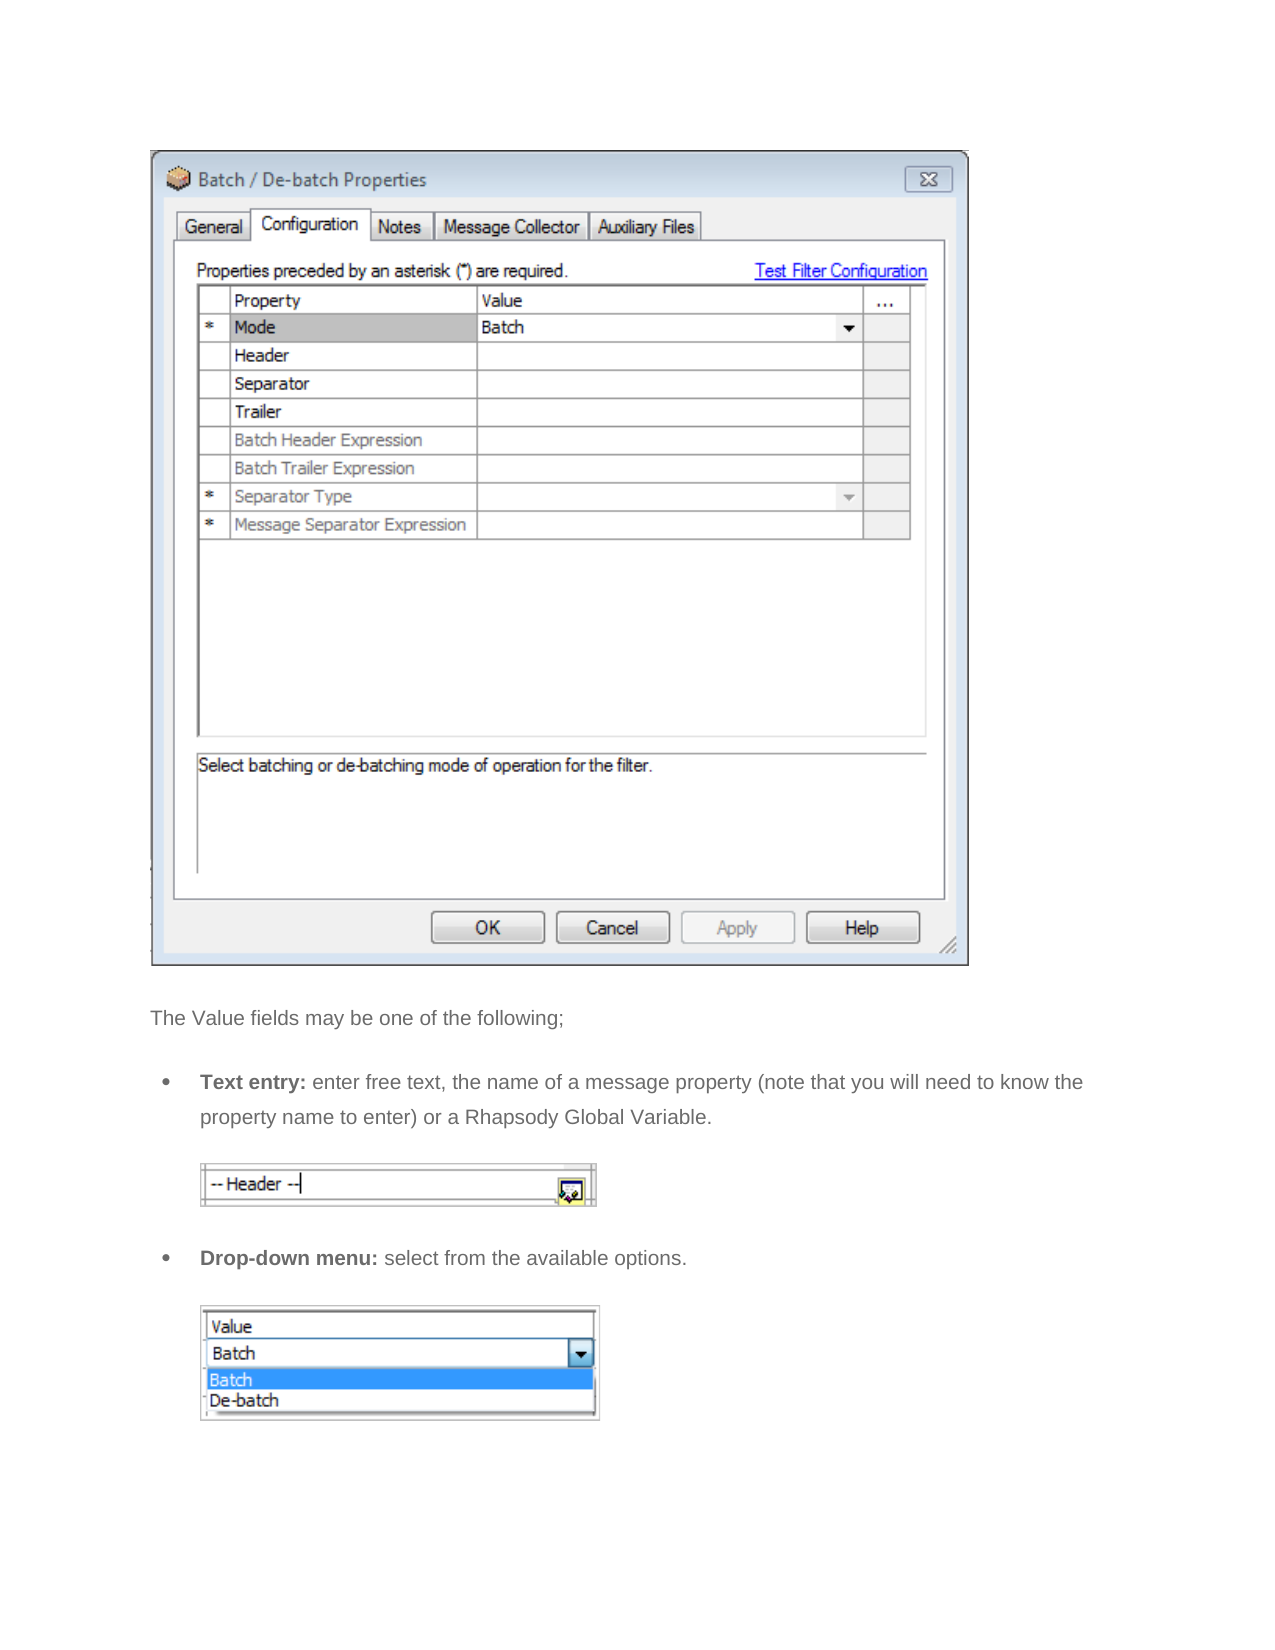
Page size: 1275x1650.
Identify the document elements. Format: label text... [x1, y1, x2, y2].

list Text entry: enter free text, the name of a message property (note that you will need to know the property name to enter) or a Rhapsody Global Variable. [162, 1059, 1100, 1206]
picture [200, 1163, 597, 1207]
picture [150, 150, 969, 966]
picture [200, 1305, 600, 1421]
text The Value fields may be one of the following; [150, 995, 1125, 1030]
